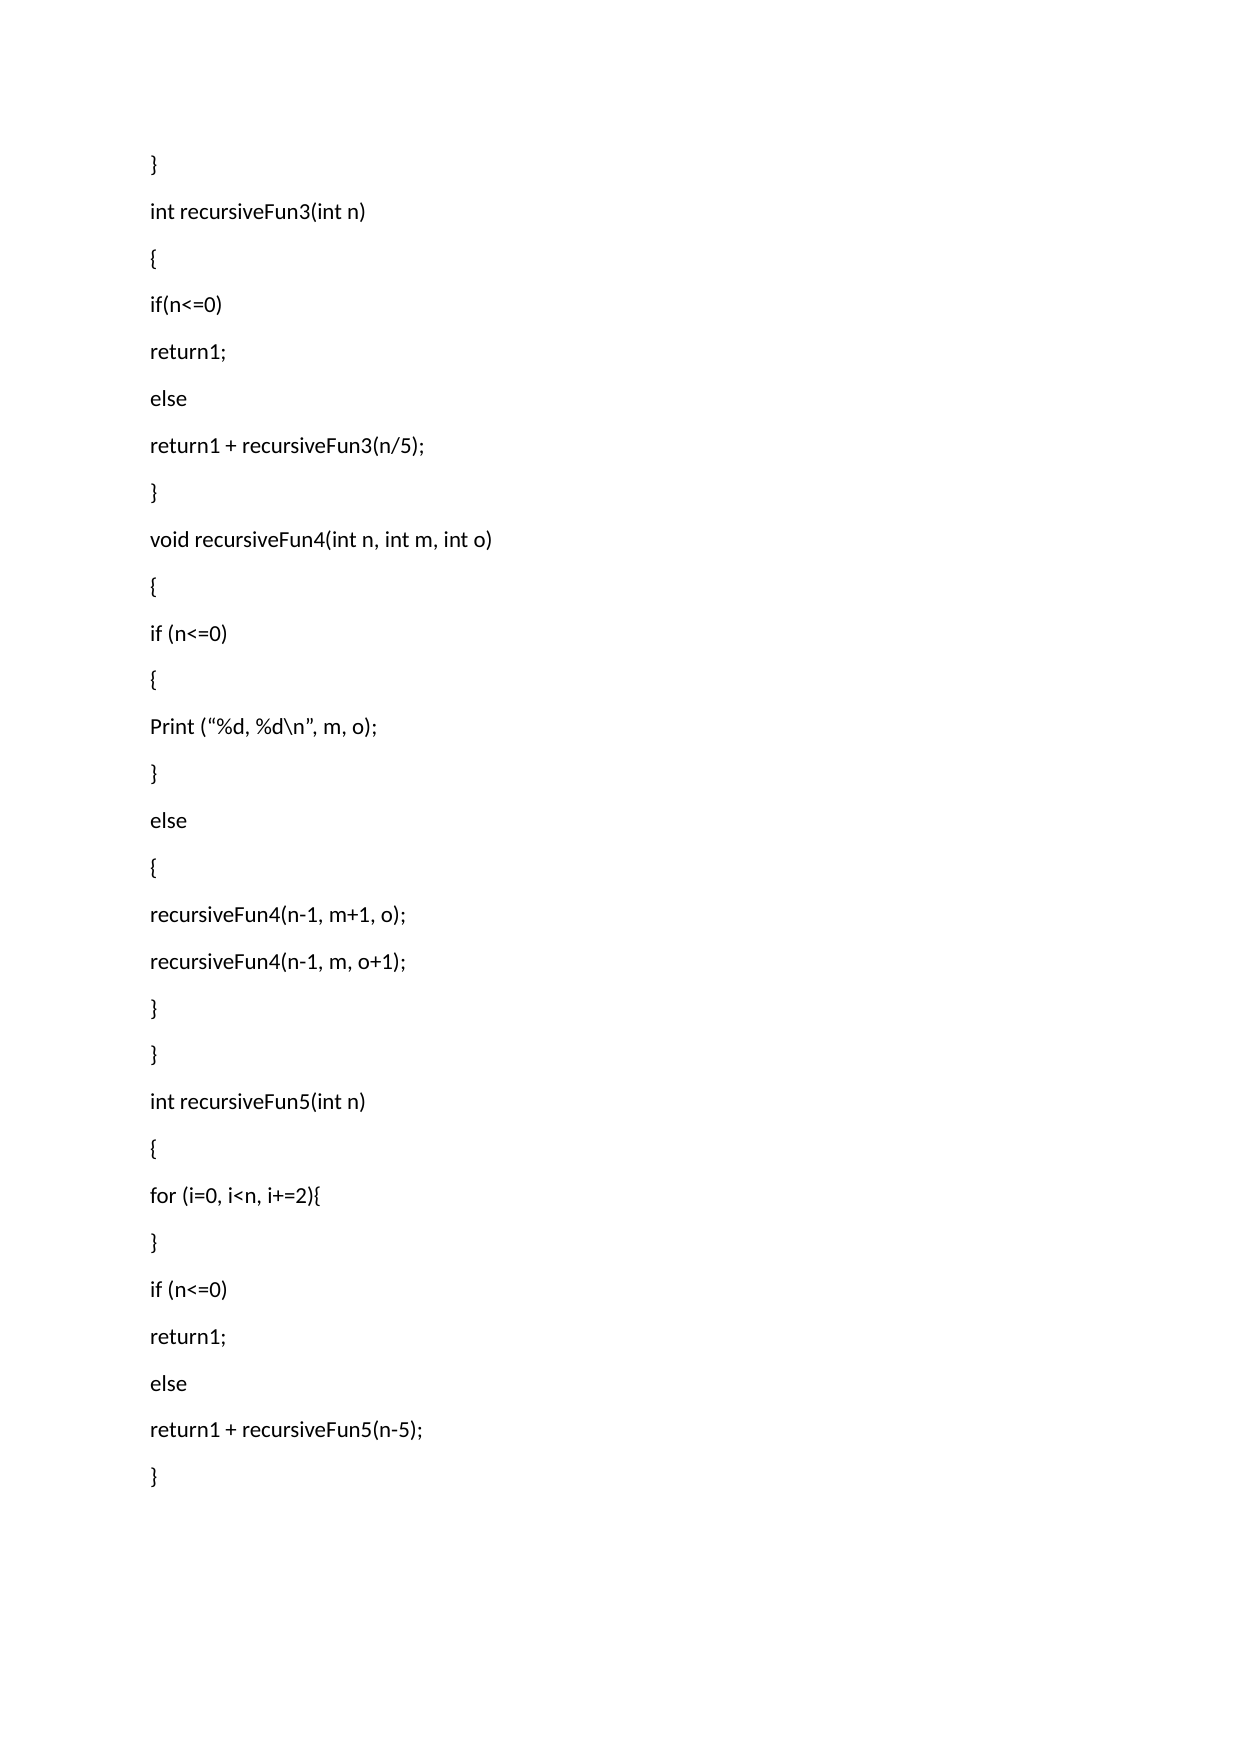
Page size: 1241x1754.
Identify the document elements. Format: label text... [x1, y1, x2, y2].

text void recursiveFun4(int n, int m, int o) [150, 525, 1090, 553]
text else [150, 384, 1090, 412]
text for (i=0, i<n, i+=2){ [150, 1181, 1090, 1209]
text } [150, 759, 1090, 787]
text return1 + recursiveFun5(n-5); [150, 1416, 1090, 1444]
text return1; [150, 1322, 1090, 1350]
text if (n<=0) [150, 619, 1090, 647]
text int recursiveFun5(int n) [150, 1087, 1090, 1116]
text { [150, 666, 1090, 694]
text { [150, 572, 1090, 600]
text recursiveFun4(n-1, m+1, o); [150, 900, 1090, 928]
text else [150, 1369, 1090, 1397]
text else [150, 806, 1090, 834]
text if(n<=0) [150, 291, 1090, 319]
text recursiveFun4(n-1, m, o+1); [150, 947, 1090, 975]
text } [150, 1041, 1090, 1069]
text } [150, 1462, 1090, 1491]
text Print (“%d, %d\n”, m, o); [150, 712, 1090, 741]
text if (n<=0) [150, 1275, 1090, 1303]
text } [150, 994, 1090, 1022]
text { [150, 244, 1090, 272]
text int recursiveFun3(int n) [150, 197, 1090, 225]
text { [150, 1134, 1090, 1162]
text } [150, 1228, 1090, 1256]
text return1 + recursiveFun3(n/5); [150, 431, 1090, 459]
text } [150, 478, 1090, 506]
text { [150, 853, 1090, 881]
text return1; [150, 337, 1090, 366]
text } [150, 150, 1090, 178]
